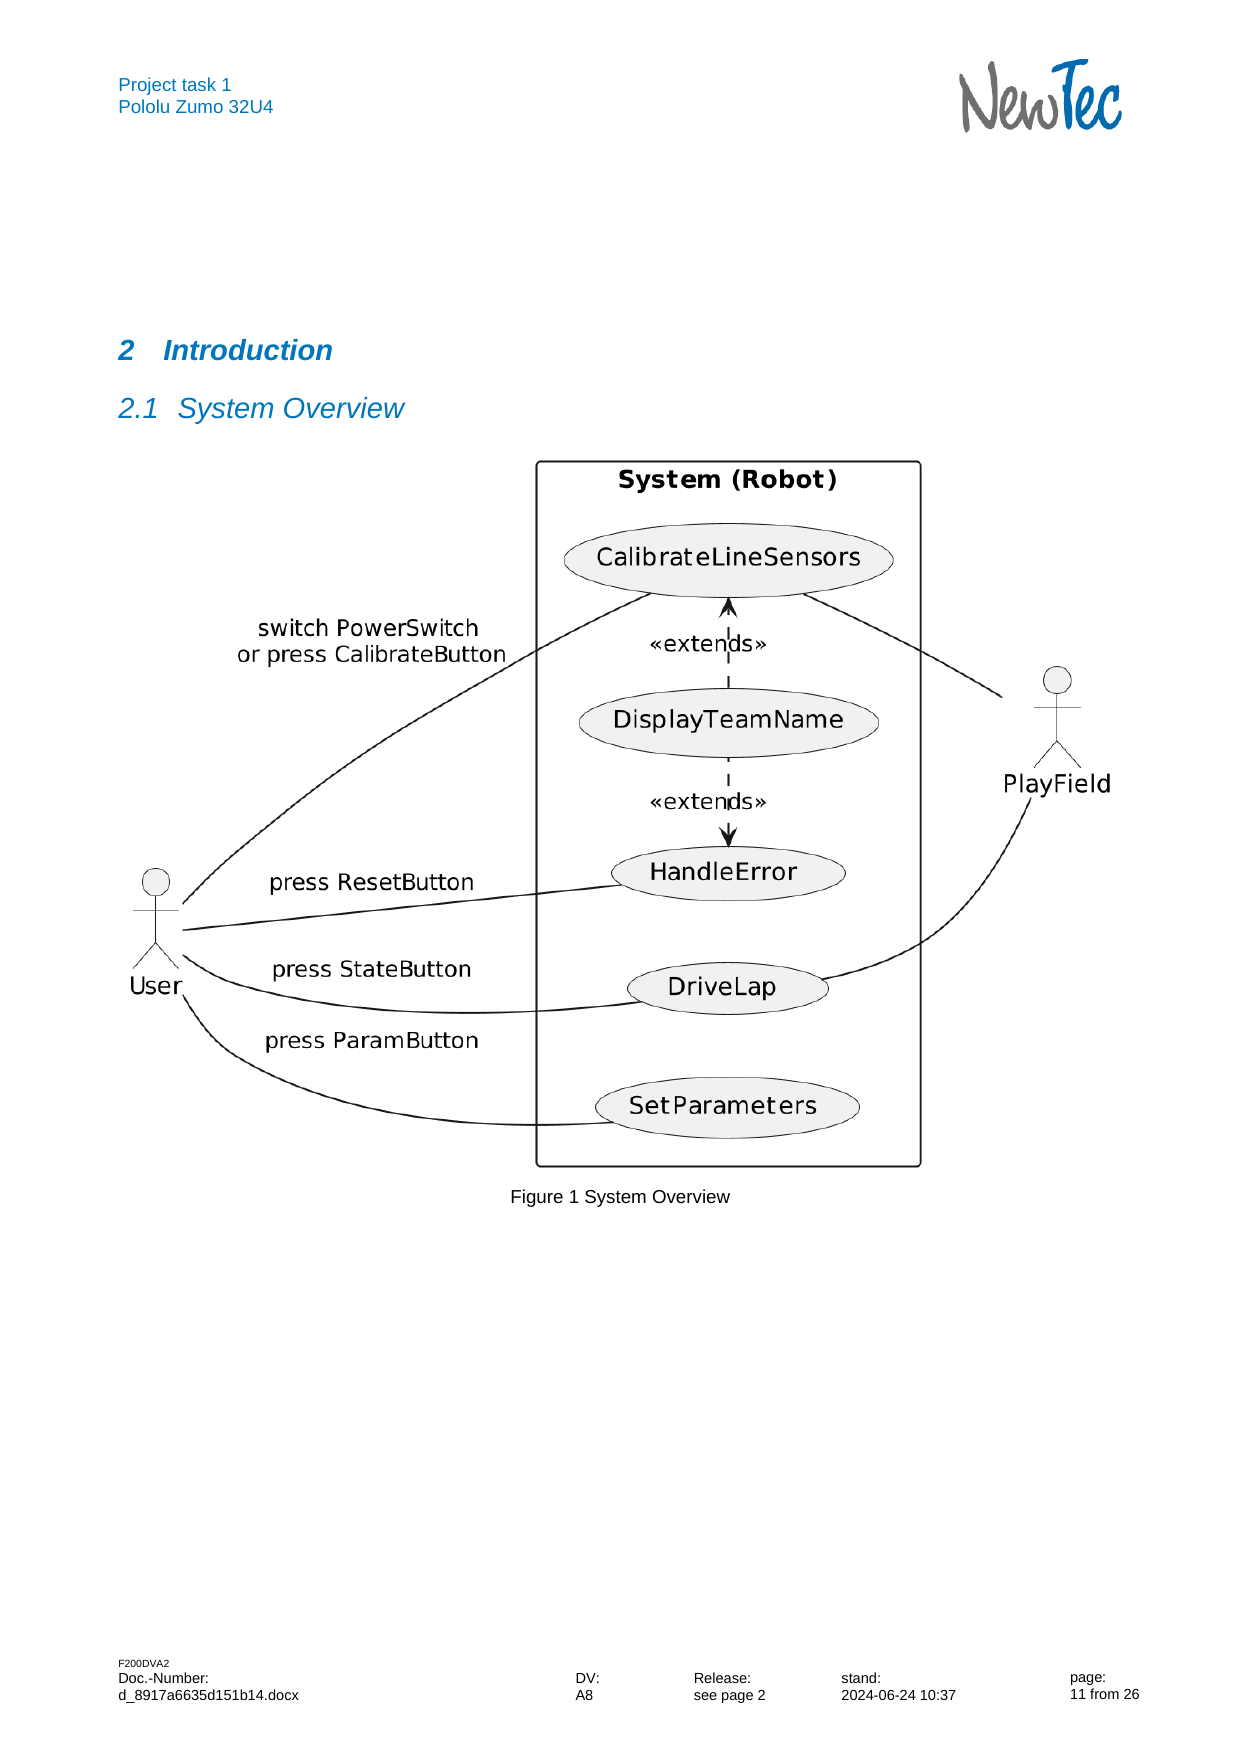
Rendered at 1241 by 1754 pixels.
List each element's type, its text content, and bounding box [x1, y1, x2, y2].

text Figure 1 System Overview [118, 1186, 1122, 1208]
picture [118, 450, 1122, 1174]
picture [954, 59, 1122, 134]
subtitle System Overview [118, 391, 1122, 425]
subtitle Introduction [118, 333, 1122, 366]
